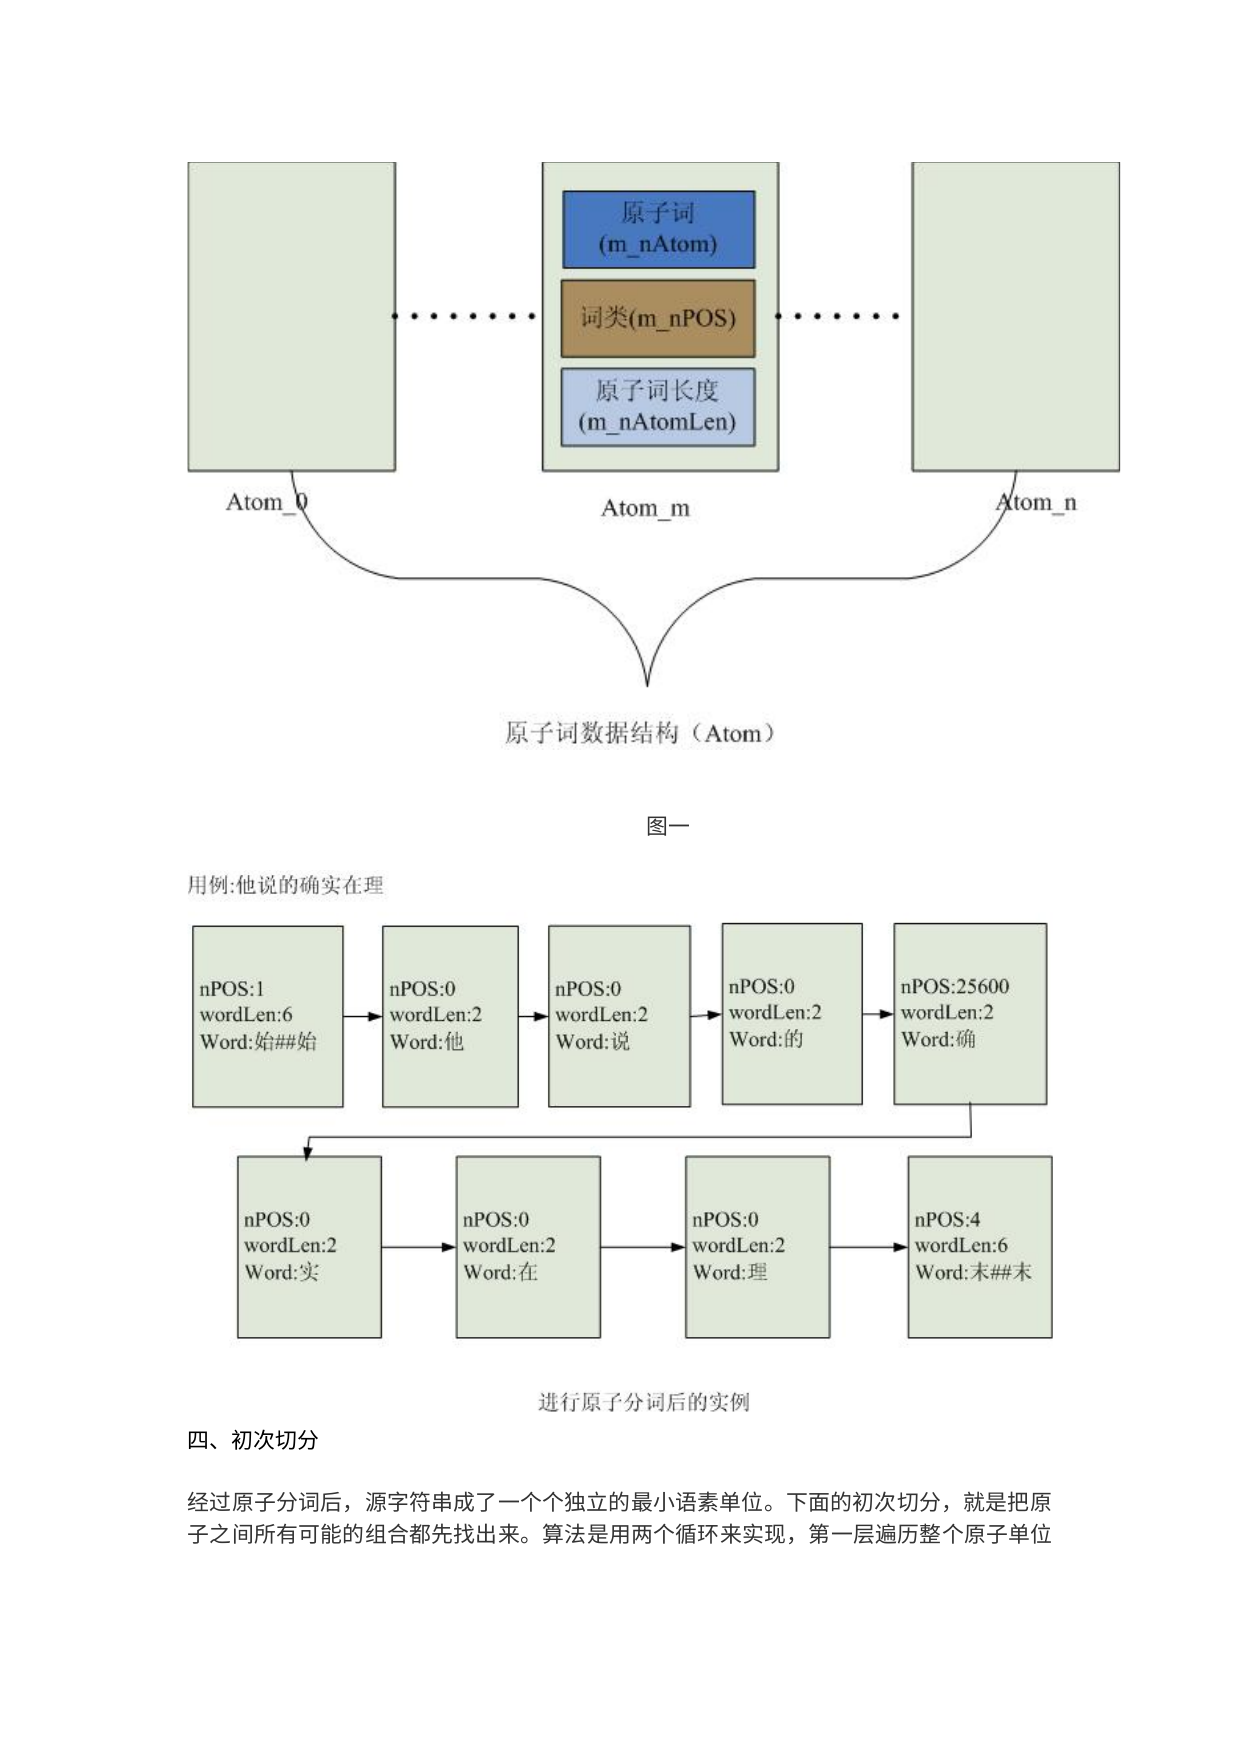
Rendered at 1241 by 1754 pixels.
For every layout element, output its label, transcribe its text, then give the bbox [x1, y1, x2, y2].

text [187, 1484, 1053, 1549]
text 四、初次切分 [187, 1423, 1053, 1455]
picture [187, 162, 1121, 750]
text 图一 [187, 809, 1053, 841]
picture [187, 870, 1053, 1417]
